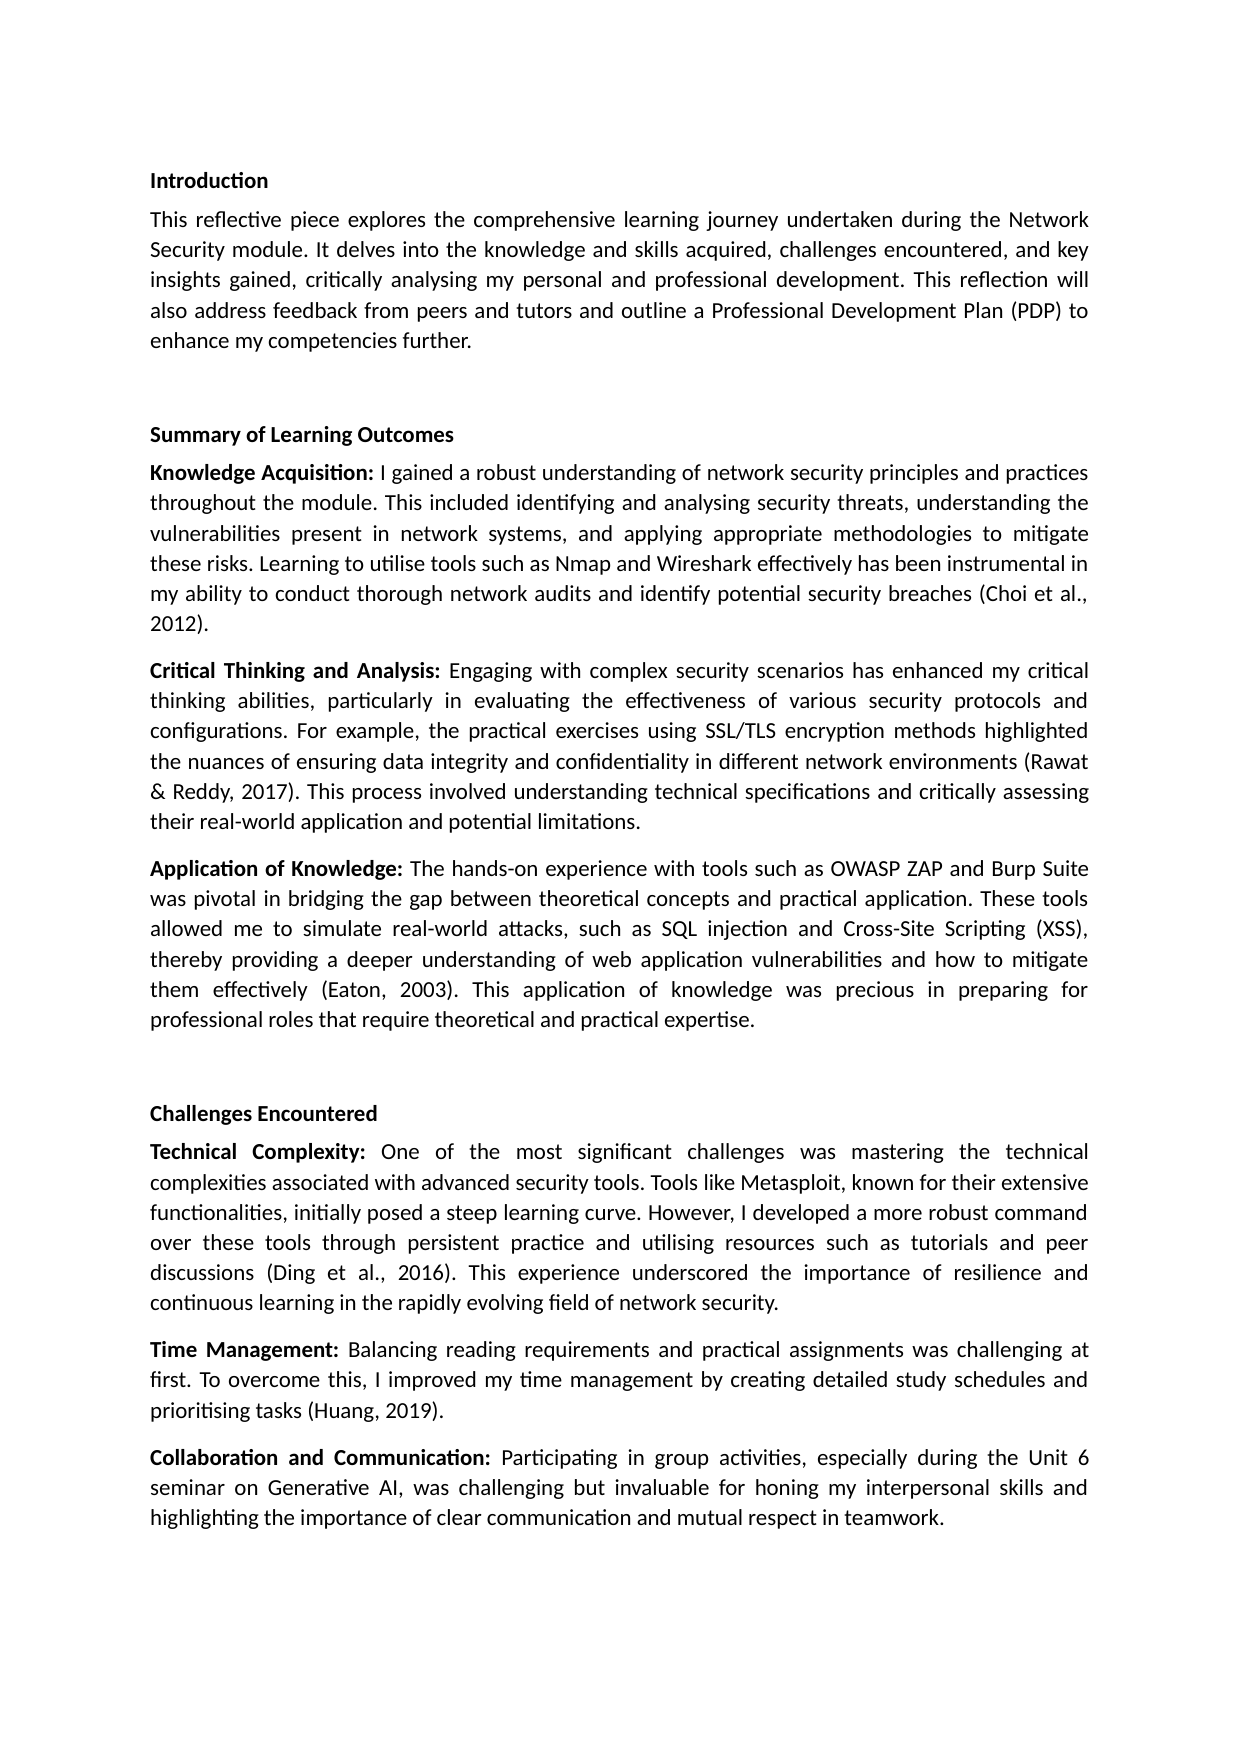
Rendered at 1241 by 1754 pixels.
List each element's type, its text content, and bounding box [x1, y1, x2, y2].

subtitle Challenges Encountered [150, 1099, 1090, 1127]
text This reflective piece explores the comprehensive learning journey undertaken during the Network Security module. It delves into the knowledge and skills acquired, challenges encountered, and key insights gained, critically analysing my personal and professional development. This reflection will also address feedback from peers and tutors and outline a Professional Development Plan (PDP) to enhance my competencies further. [150, 205, 1090, 354]
text Application of Knowledge: The hands-on experience with tools such as OWASP ZAP and Burp Suite was pivotal in bridging the gap between theoretical concepts and practical application. These tools allowed me to simulate real-world attacks, such as SQL injection and Cross-Site Scripting (XSS), thereby providing a deeper understanding of web application vulnerabilities and how to mitigate them effectively (Eaton, 2003). This application of knowledge was precious in preparing for professional roles that require theoretical and practical expertise. [150, 854, 1090, 1033]
text Knowledge Acquisition: I gained a robust understanding of network security principles and practices throughout the module. This included identifying and analysing security threats, understanding the vulnerabilities present in network systems, and applying appropriate methodologies to mitigate these risks. Learning to utilise tools such as Nmap and Wireshark effectively has been instrumental in my ability to conduct thorough network audits and identify potential security breaches (Choi et al., 2012). [150, 458, 1090, 637]
text Collaboration and Communication: Participating in group activities, especially during the Unit 6 seminar on Generative AI, was challenging but invaluable for honing my interpersonal skills and highlighting the importance of clear communication and mutual respect in teamwork. [150, 1443, 1090, 1531]
text Technical Complexity: One of the most significant challenges was mastering the technical complexities associated with advanced security tools. Tools like Metasploit, known for their extensive functionalities, initially posed a steep learning curve. However, I developed a more robust command over these tools through persistent practice and utilising resources such as tutorials and peer discussions (Ding et al., 2016). This experience underscored the importance of resilience and continuous learning in the rapidly evolving field of network security. [150, 1137, 1090, 1317]
subtitle Introduction [150, 167, 1090, 195]
text Time Management: Balancing reading requirements and practical assignments was challenging at first. To overcome this, I improved my time management by creating detailed study schedules and prioritising tasks (Huang, 2019). [150, 1335, 1090, 1424]
text Critical Thinking and Analysis: Engaging with complex security scenarios has enhanced my critical thinking abilities, particularly in evaluating the effectiveness of various security protocols and configurations. For example, the practical exercises using SSL/TLS encryption methods highlighted the nuances of ensuring data integrity and confidentiality in different network environments (Rawat & Reddy, 2017). This process involved understanding technical specifications and critically assessing their real-world application and potential limitations. [150, 656, 1090, 835]
subtitle Summary of Learning Outcomes [150, 420, 1090, 448]
